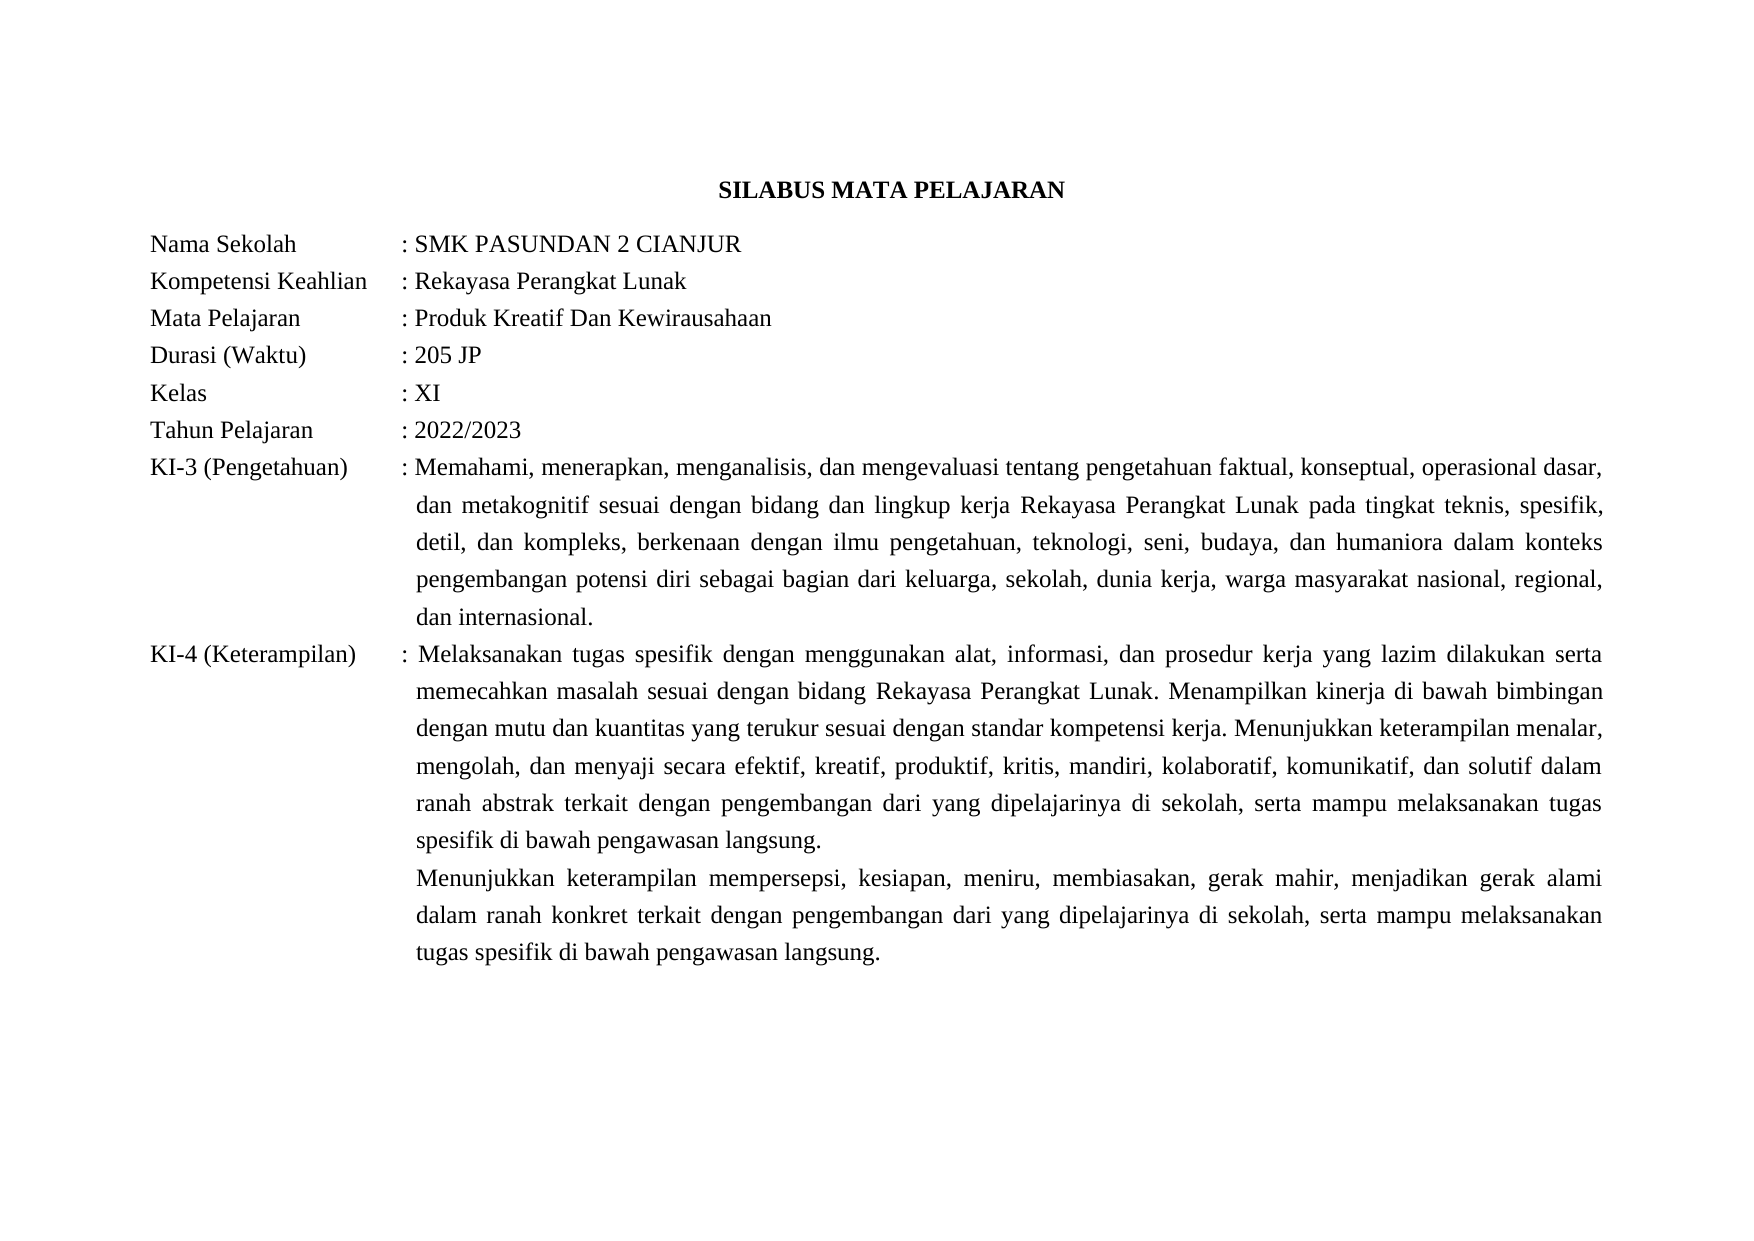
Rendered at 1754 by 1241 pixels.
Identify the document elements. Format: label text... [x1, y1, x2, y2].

text Kompetensi Keahlian : Rekayasa Perangkat Lunak [150, 266, 1604, 295]
text Kelas : XI [150, 378, 1604, 407]
text Menunjukkan keterampilan mempersepsi, kesiapan, meniru, membiasakan, gerak mahir, menjadikan gerak alami dalam ranah konkret terkait dengan pengembangan dari yang dipelajarinya di sekolah, serta mampu melaksanakan tugas spesifik di bawah pengawasan langsung. [150, 863, 1604, 966]
text KI-3 (Pengetahuan) : Memahami, menerapkan, menganalisis, dan mengevaluasi tentang pengetahuan faktual, konseptual, operasional dasar, dan metakognitif sesuai dengan bidang dan lingkup kerja Rekayasa Perangkat Lunak pada tingkat teknis, spesifik, detil, dan kompleks, berkenaan dengan ilmu pengetahuan, teknologi, seni, budaya, dan humaniora dalam konteks pengembangan potensi diri sebagai bagian dari keluarga, sekolah, dunia kerja, warga masyarakat nasional, regional, dan internasional. [150, 452, 1604, 630]
text SILABUS MATA PELAJARAN [179, 175, 1604, 204]
text Tahun Pelajaran : 2022/2023 [150, 415, 1604, 444]
text Durasi (Waktu) : 205 JP [150, 341, 1604, 369]
text Mata Pelajaran : Produk Kreatif Dan Kewirausahaan [150, 303, 1604, 332]
text KI-4 (Keterampilan) : Melaksanakan tugas spesifik dengan menggunakan alat, informasi, dan prosedur kerja yang lazim dilakukan serta memecahkan masalah sesuai dengan bidang Rekayasa Perangkat Lunak. Menampilkan kinerja di bawah bimbingan dengan mutu dan kuantitas yang terukur sesuai dengan standar kompetensi kerja. Menunjukkan keterampilan menalar, mengolah, dan menyaji secara efektif, kreatif, produktif, kritis, mandiri, kolaboratif, komunikatif, dan solutif dalam ranah abstrak terkait dengan pengembangan dari yang dipelajarinya di sekolah, serta mampu melaksanakan tugas spesifik di bawah pengawasan langsung. [150, 639, 1604, 854]
text Nama Sekolah : SMK PASUNDAN 2 CIANJUR [150, 229, 1604, 257]
